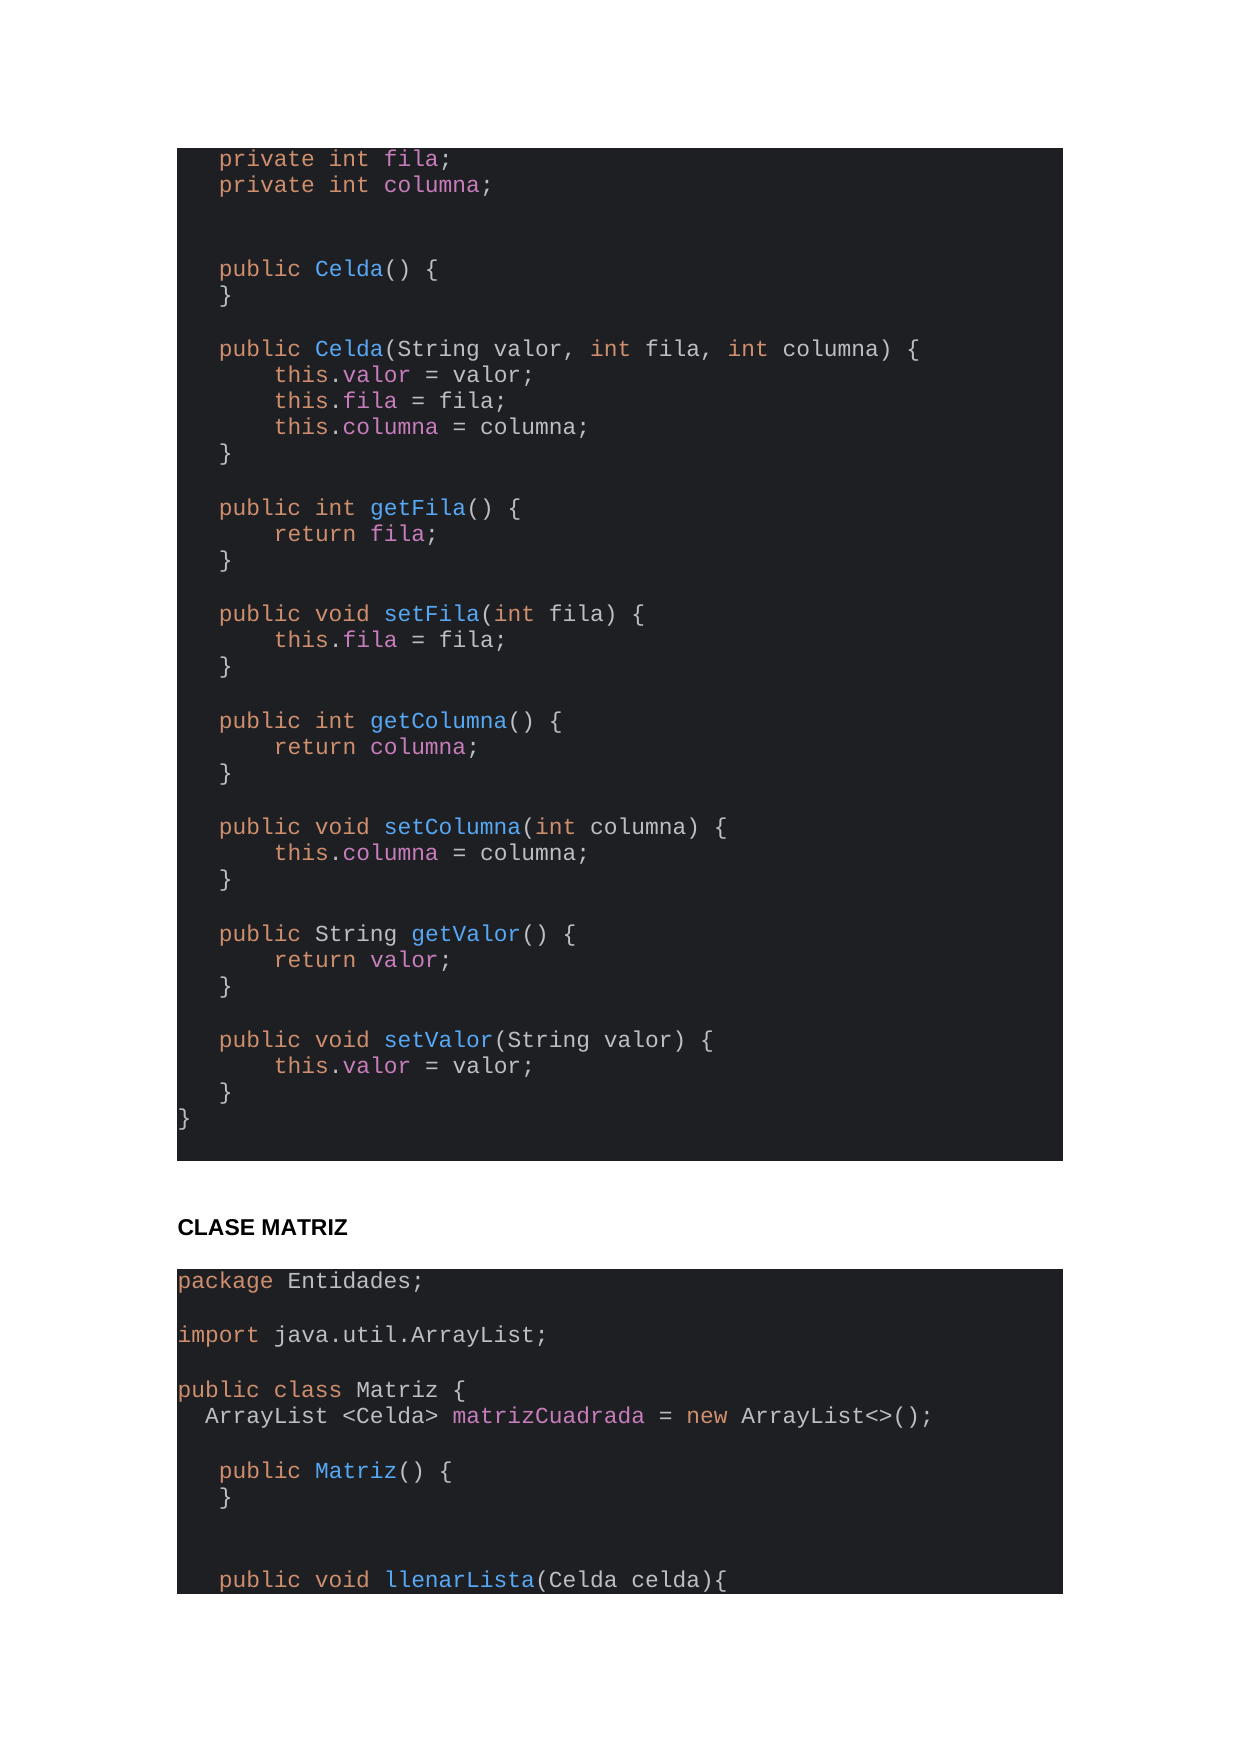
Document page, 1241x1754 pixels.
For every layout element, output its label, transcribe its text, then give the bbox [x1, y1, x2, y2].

text ArrayList <Celda> matrizCuadrada = new ArrayList<>(); [177, 1404, 1063, 1430]
text } [177, 868, 1063, 893]
text public int getColumna() { [177, 709, 1063, 735]
text } [177, 1081, 1063, 1107]
text public Celda(String valor, int fila, int columna) { [177, 338, 1063, 363]
text import java.util.ArrayList; [177, 1324, 1063, 1350]
text } [177, 441, 1063, 467]
text public void setValor(String valor) { [177, 1029, 1063, 1055]
text } [177, 1107, 1063, 1133]
text return columna; [177, 735, 1063, 761]
text return valor; [177, 948, 1063, 974]
text public Matriz() { [177, 1459, 1063, 1485]
text this.fila = fila; [177, 389, 1063, 415]
text this.columna = columna; [177, 842, 1063, 868]
text } [177, 1485, 1063, 1511]
text public int getFila() { [177, 496, 1063, 522]
text CLASE MATRIZ [177, 1214, 1063, 1240]
text private int fila; [177, 148, 1063, 173]
text } [177, 654, 1063, 680]
text private int columna; [177, 173, 1063, 199]
text } [177, 974, 1063, 1000]
text this.valor = valor; [177, 1055, 1063, 1081]
text this.valor = valor; [177, 363, 1063, 389]
text package Entidades; [177, 1269, 1063, 1295]
text } [177, 548, 1063, 574]
text public String getValor() { [177, 922, 1063, 948]
text public void llenarLista(Celda celda){ [177, 1568, 1063, 1594]
text } [177, 283, 1063, 309]
text public void setColumna(int columna) { [177, 816, 1063, 842]
text this.columna = columna; [177, 415, 1063, 441]
text return fila; [177, 522, 1063, 548]
text } [177, 761, 1063, 787]
text public void setFila(int fila) { [177, 603, 1063, 628]
text public Celda() { [177, 257, 1063, 283]
text this.fila = fila; [177, 628, 1063, 654]
text public class Matriz { [177, 1378, 1063, 1404]
